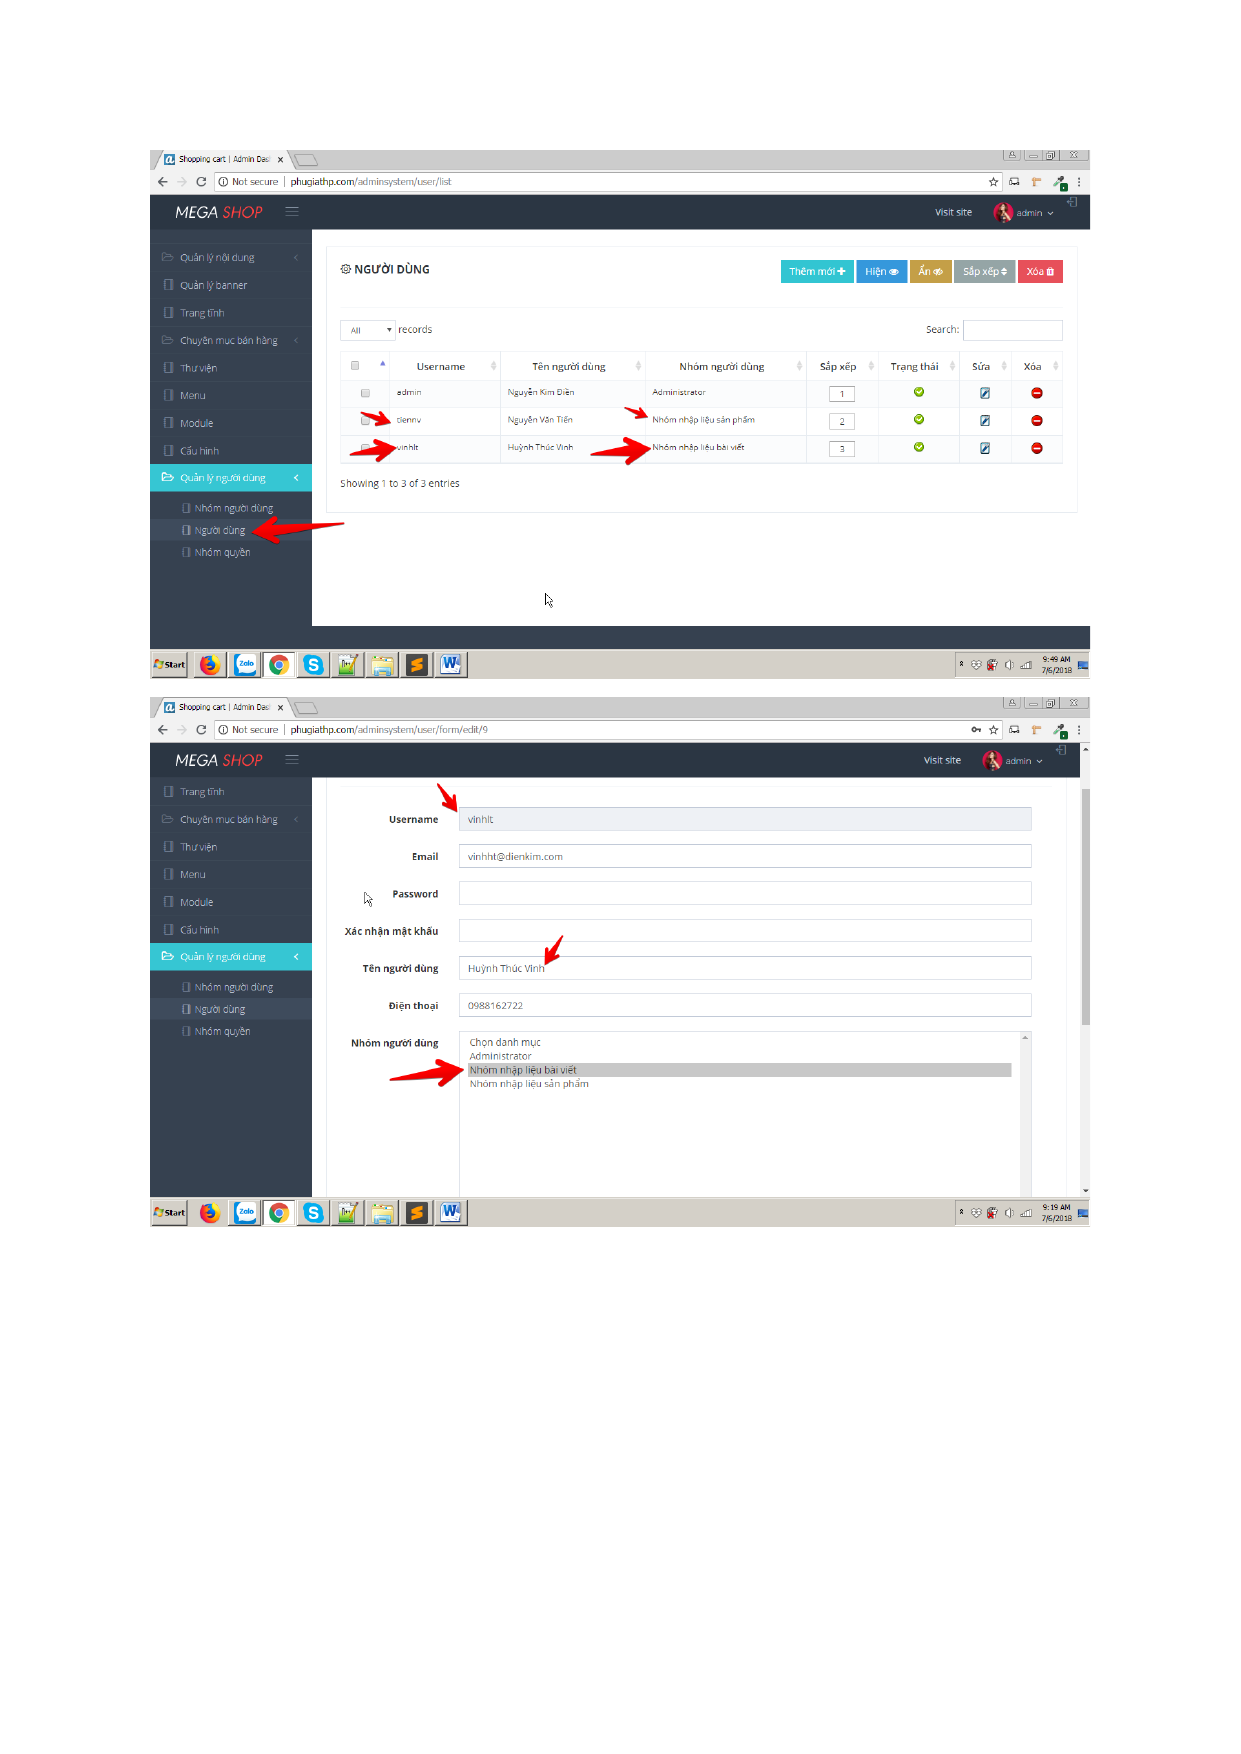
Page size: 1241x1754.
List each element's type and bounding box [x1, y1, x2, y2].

picture [150, 150, 1091, 679]
picture [150, 697, 1091, 1227]
